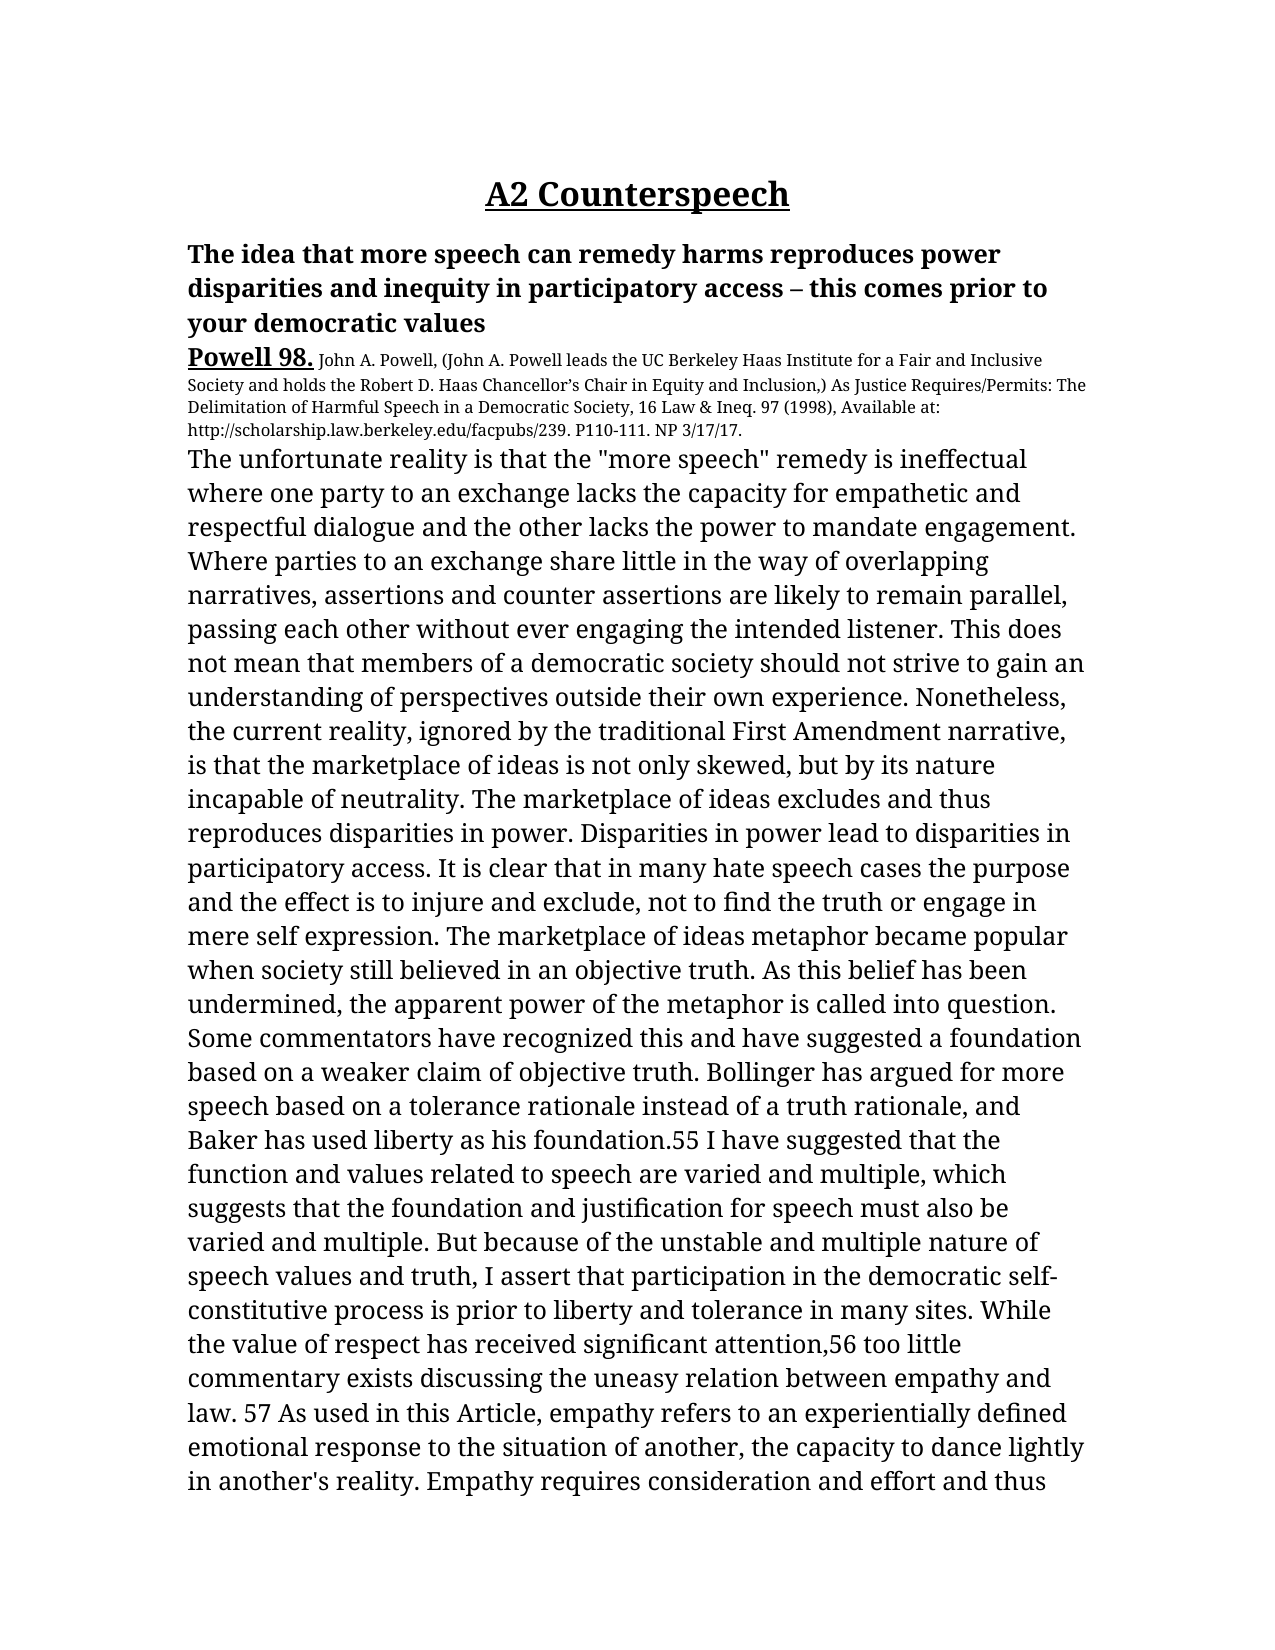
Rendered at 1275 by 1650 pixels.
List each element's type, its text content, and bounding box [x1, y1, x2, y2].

subtitle The idea that more speech can remedy harms reproduces power disparities and inequity in participatory access – this comes prior to your democratic values [187, 237, 1087, 339]
subtitle A2 Counterspeech [187, 171, 1087, 216]
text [187, 441, 1087, 1497]
text Powell 98. John A. Powell, (John A. Powell leads the UC Berkeley Haas Institute for a Fair and Inclusive Society and holds the Robert D. Haas Chancellor’s Chair in Equity and Inclusion,) As Justice Requires/Permits: The Delimitation of Harmful Speech in a Democratic Society, 16 Law & Ineq. 97 (1998), Available at: http://scholarship.law.berkeley.edu/facpubs/239. P110-111. NP 3/17/17. [187, 339, 1087, 441]
